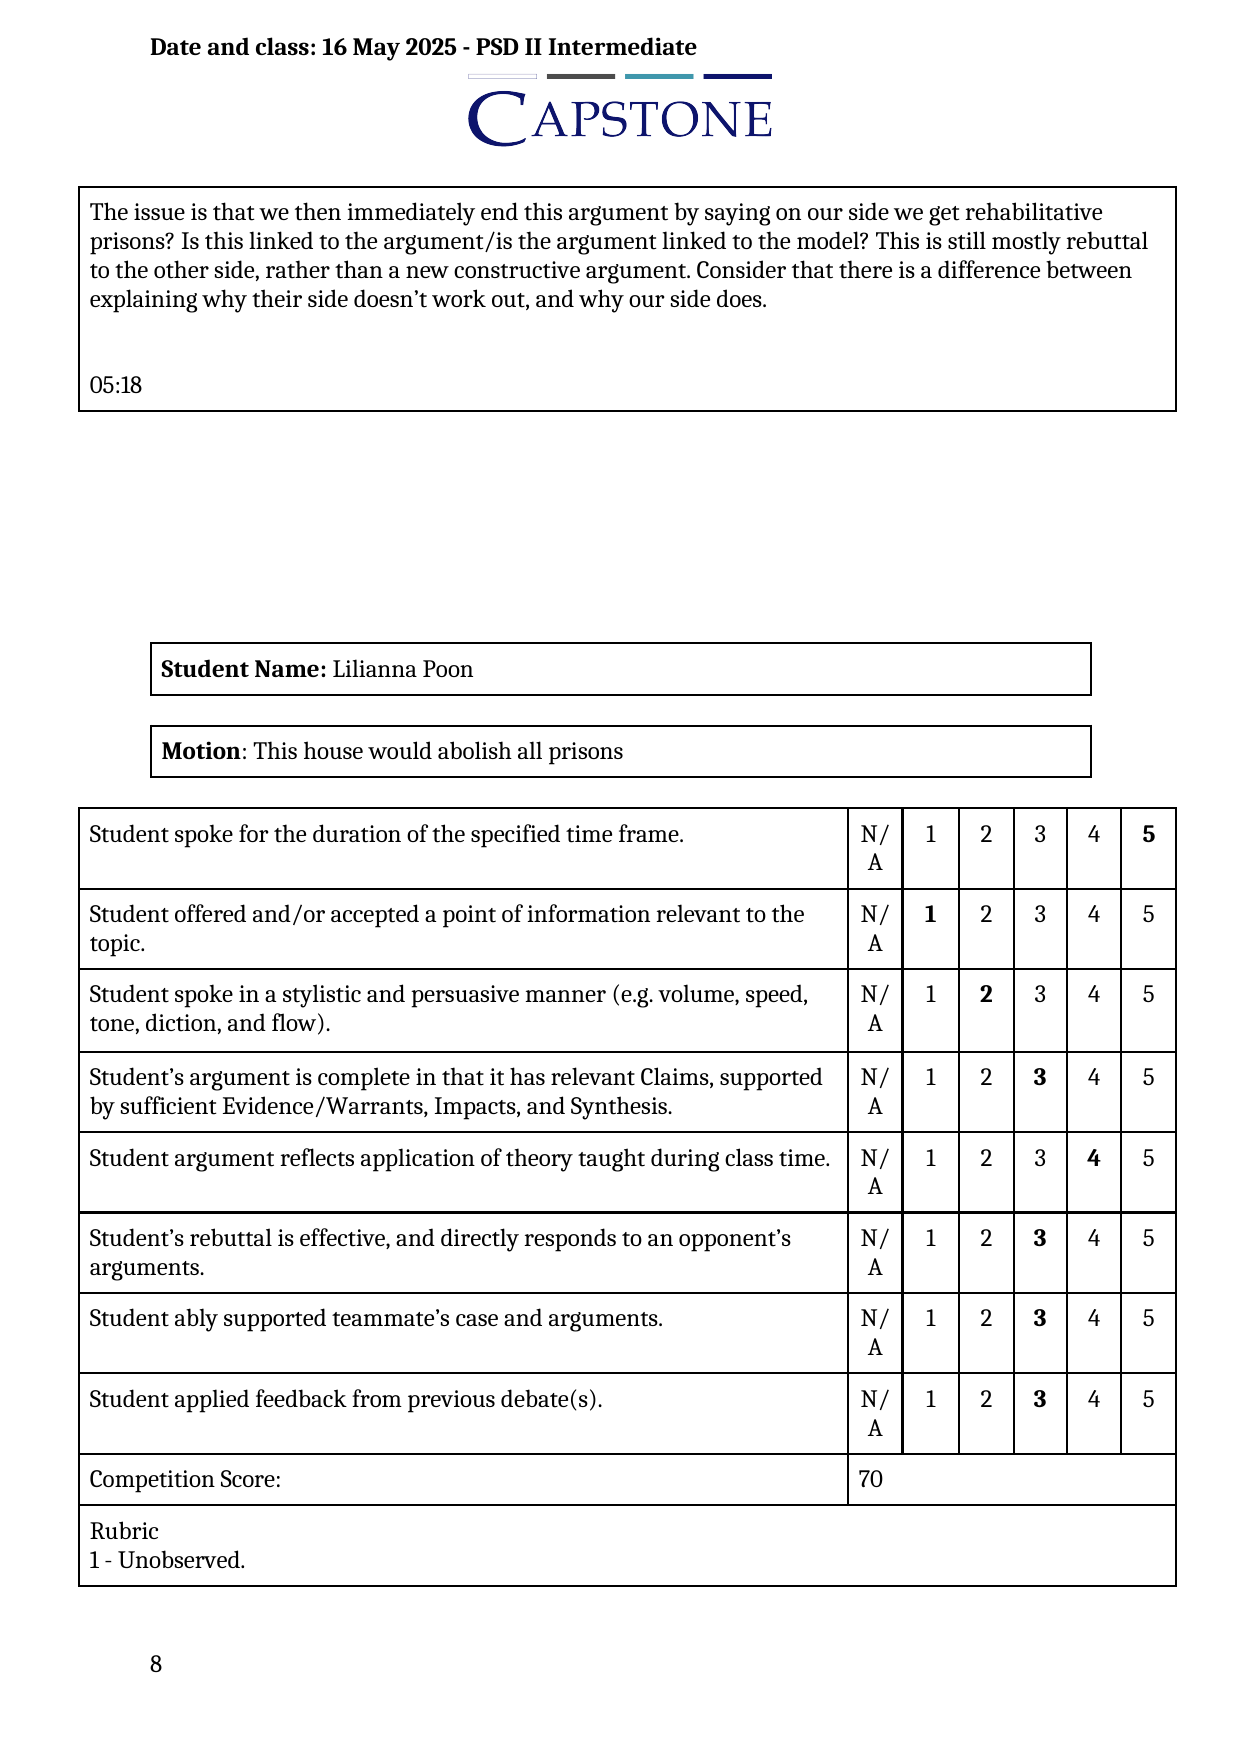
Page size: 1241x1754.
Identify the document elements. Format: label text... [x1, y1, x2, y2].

table_header 2 [960, 809, 1013, 887]
table_cell 2 [960, 890, 1013, 968]
table_header 4 [1068, 809, 1120, 887]
table_cell 4 [1068, 1214, 1120, 1292]
table_cell 3 [1015, 1053, 1066, 1131]
table_cell N/A [849, 1214, 901, 1292]
table_cell 5 [1122, 970, 1175, 1051]
picture [460, 66, 781, 153]
table_cell 4 [1068, 970, 1120, 1051]
table_cell 3 [1015, 1374, 1066, 1453]
table_cell 1 [904, 1374, 958, 1453]
table_header N/A [849, 809, 901, 887]
table_cell 3 [1015, 1214, 1066, 1292]
table_cell N/A [849, 1053, 901, 1131]
table_cell 5 [1122, 890, 1175, 968]
table_header 1 [904, 809, 958, 887]
table_cell 2 [960, 1053, 1013, 1131]
table_cell 2 [960, 1294, 1013, 1372]
table_header Student Name: Lilianna Poon [152, 644, 1090, 694]
table_cell 3 [1015, 970, 1066, 1051]
table_cell 5 [1122, 1133, 1175, 1211]
table_header 5 [1122, 809, 1175, 887]
table_cell 1 [904, 1133, 958, 1211]
table_cell 4 [1068, 1294, 1120, 1372]
table_cell Competition Score: [80, 1455, 847, 1504]
table_cell 1 [904, 970, 958, 1051]
table_cell 4 [1068, 890, 1120, 968]
table_cell Student’s argument is complete in that it has relevant Claims, supported by sufficient Evidence/Warrants, Impacts, and Synthesis. [80, 1053, 847, 1131]
table_header Motion: This house would abolish all prisons [152, 727, 1090, 776]
table_cell Student offered and/or accepted a point of information relevant to the topic. [80, 890, 847, 968]
table_cell Student spoke in a stylistic and persuasive manner (e.g. volume, speed, tone, diction, and flow). [80, 970, 847, 1051]
table_cell Student applied feedback from previous debate(s). [80, 1374, 847, 1453]
table_cell 1 [904, 890, 958, 968]
table_cell Student’s rebuttal is effective, and directly responds to an opponent’s arguments. [80, 1214, 847, 1292]
table_cell 5 [1122, 1053, 1175, 1131]
table_header Student spoke for the duration of the specified time frame. [80, 809, 847, 887]
table_cell N/A [849, 890, 901, 968]
table_cell N/A [849, 1374, 901, 1453]
table_cell Student argument reflects application of theory taught during class time. [80, 1133, 847, 1211]
table_cell N/A [849, 1294, 901, 1372]
table_cell 4 [1068, 1374, 1120, 1453]
table_header 3 [1015, 809, 1066, 887]
table_cell N/A [849, 970, 901, 1051]
table_cell 4 [1068, 1133, 1120, 1211]
table_cell 2 [960, 1214, 1013, 1292]
table_cell 1 [904, 1294, 958, 1372]
table_cell Student ably supported teammate’s case and arguments. [80, 1294, 847, 1372]
table_cell 4 [1068, 1053, 1120, 1131]
table_cell 3 [1015, 890, 1066, 968]
table_cell 70 [849, 1455, 1175, 1504]
table_cell 2 [960, 970, 1013, 1051]
table_cell 5 [1122, 1374, 1175, 1453]
table_cell 1 [904, 1053, 958, 1131]
table_cell 3 [1015, 1133, 1066, 1211]
table_cell N/A [849, 1133, 901, 1211]
table_cell 5 [1122, 1294, 1175, 1372]
table_cell 5 [1122, 1214, 1175, 1292]
table_cell 2 [960, 1133, 1013, 1211]
table_cell 1 [904, 1214, 958, 1292]
table_cell 2 [960, 1374, 1013, 1453]
table_cell 3 [1015, 1294, 1066, 1372]
